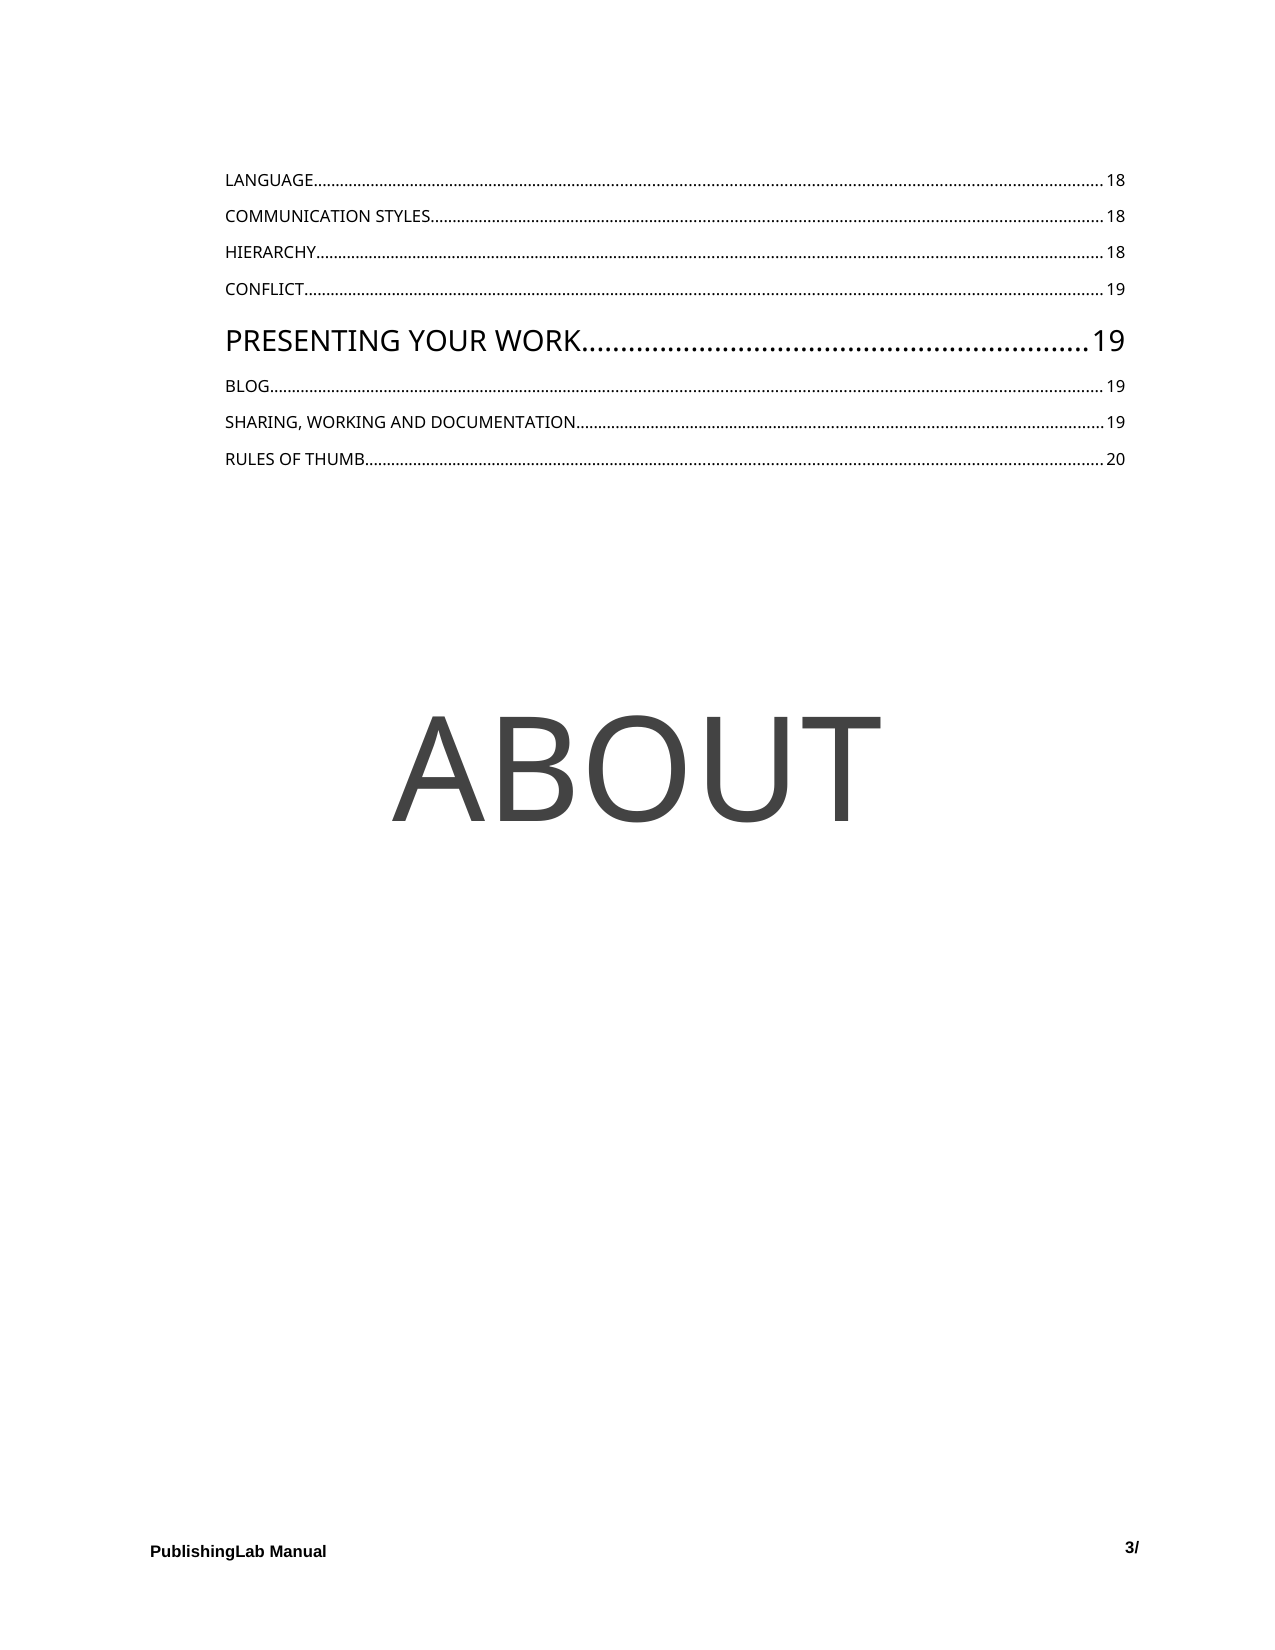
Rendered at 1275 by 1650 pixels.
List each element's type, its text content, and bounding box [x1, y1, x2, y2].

subtitle ABOUT [150, 666, 1125, 864]
text PRESENTING YOUR WORK 19 [225, 323, 1125, 358]
